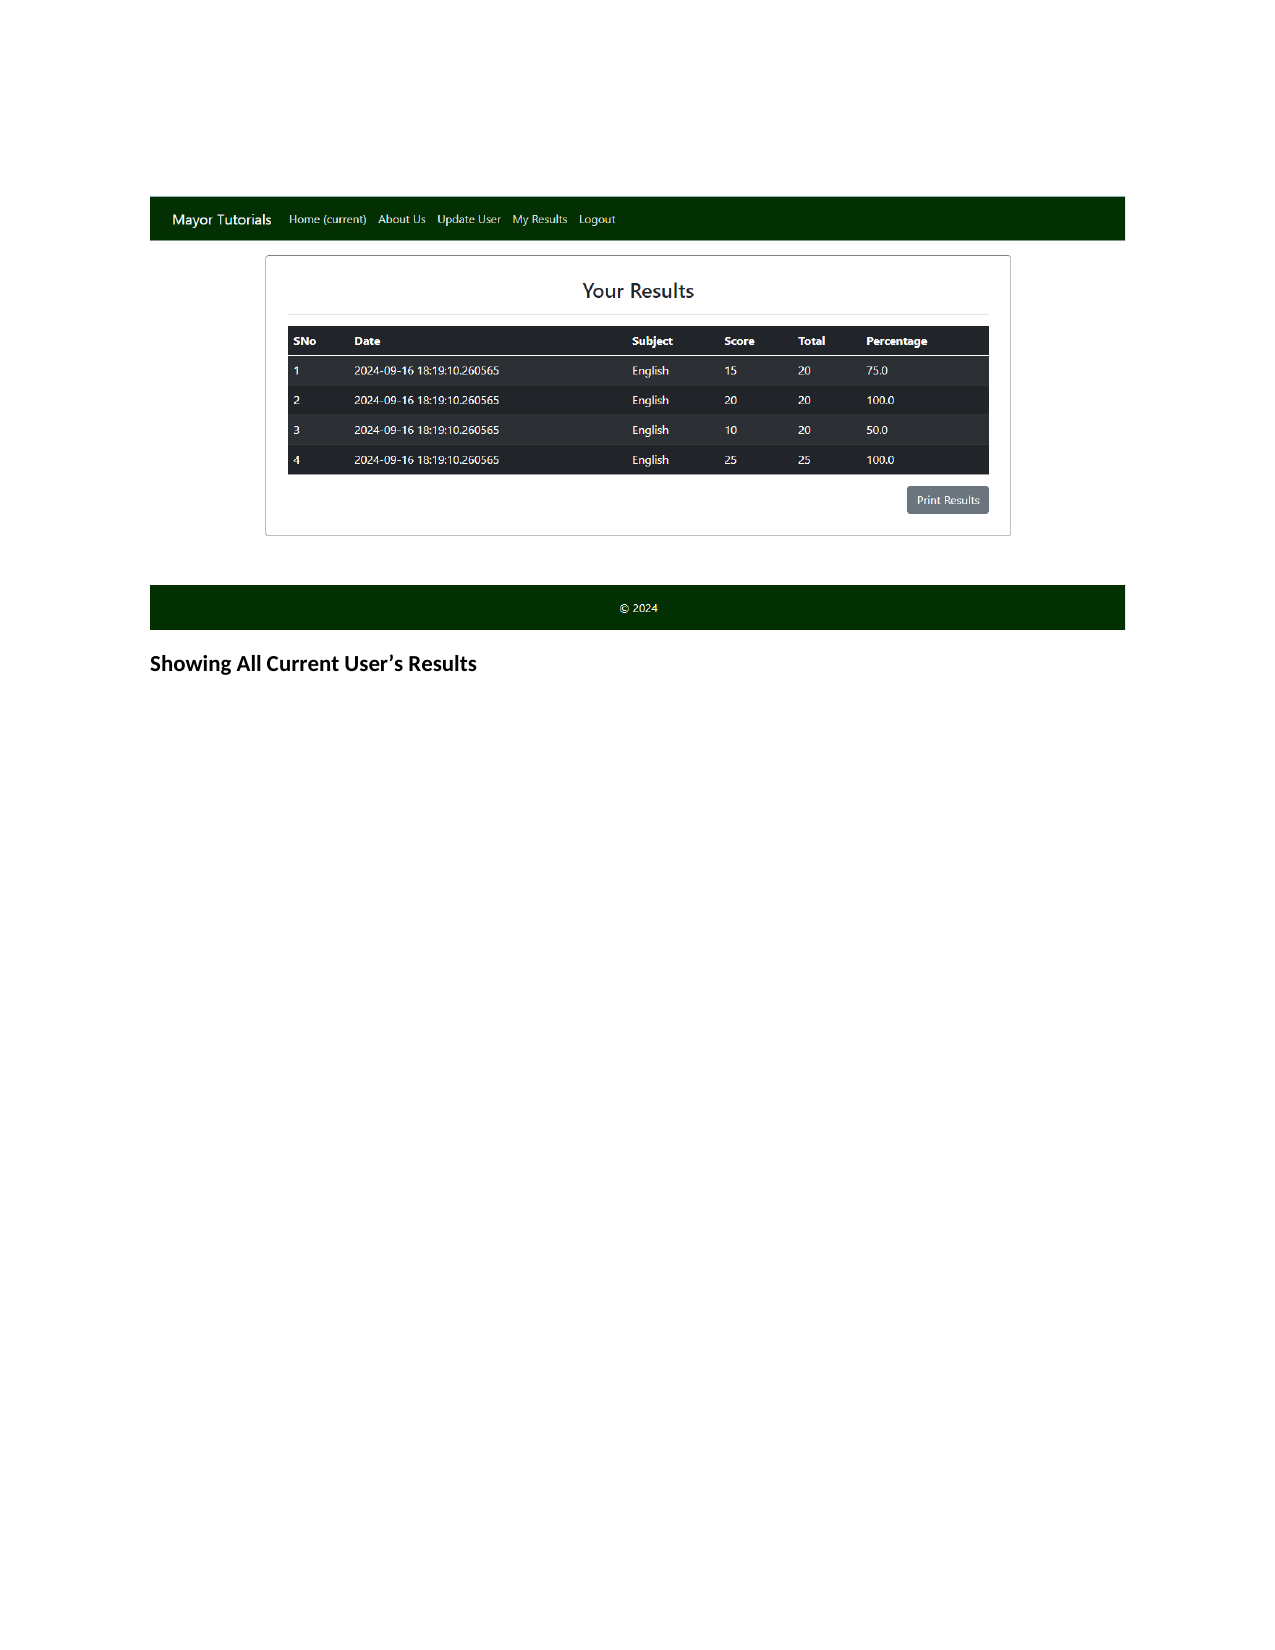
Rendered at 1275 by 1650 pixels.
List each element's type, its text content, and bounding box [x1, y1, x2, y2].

picture [150, 196, 1125, 630]
text Showing All Current User’s Results [150, 649, 1125, 677]
